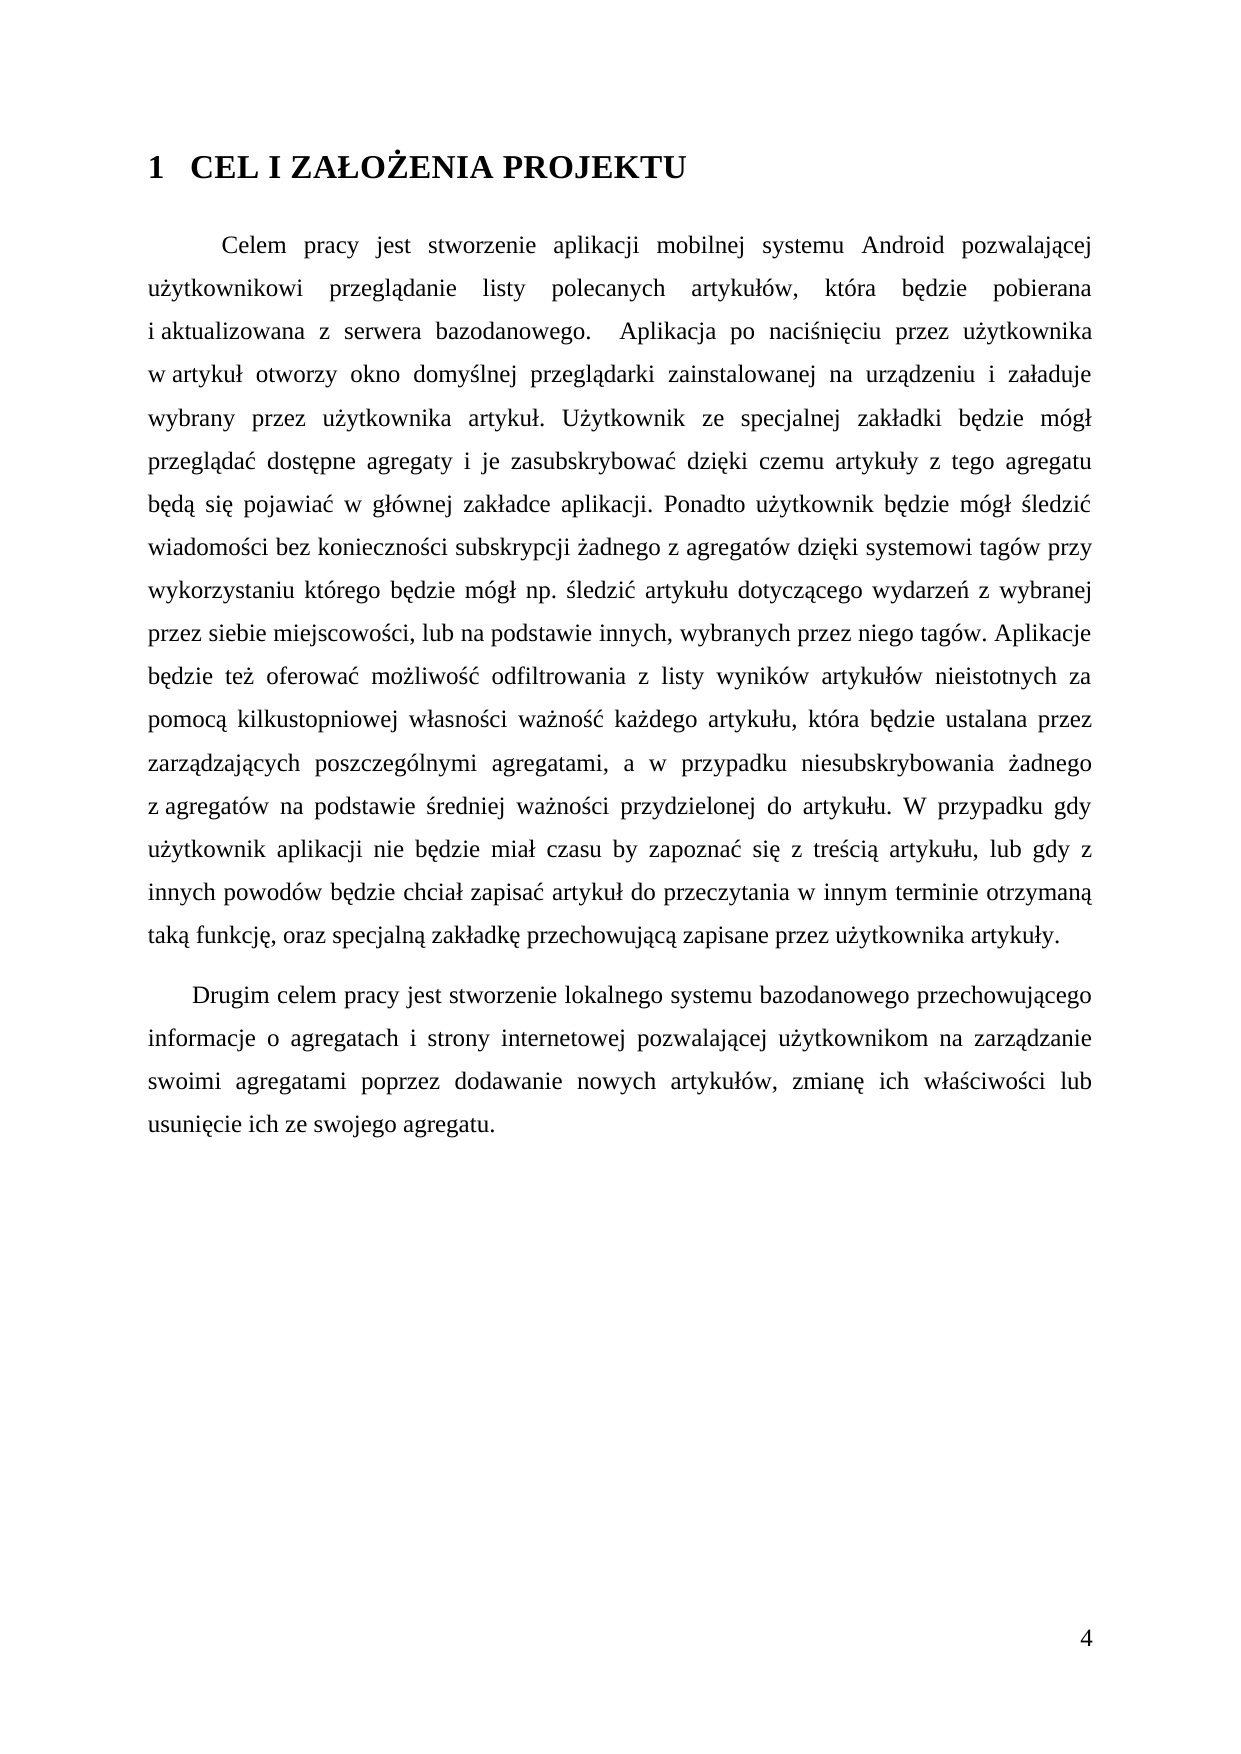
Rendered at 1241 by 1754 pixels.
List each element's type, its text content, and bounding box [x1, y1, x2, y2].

text Celem pracy jest stworzenie aplikacji mobilnej systemu Android pozwalającej użytkownikowi przeglądanie listy polecanych artykułów, która będzie pobierana i aktualizowana z serwera bazodanowego. Aplikacja po naciśnięciu przez użytkownika w artykuł otworzy okno domyślnej przeglądarki zainstalowanej na urządzeniu i załaduje wybrany przez użytkownika artykuł. Użytkownik ze specjalnej zakładki będzie mógł przeglądać dostępne agregaty i je zasubskrybować dzięki czemu artykuły z tego agregatu będą się pojawiać w głównej zakładce aplikacji. Ponadto użytkownik będzie mógł śledzić wiadomości bez konieczności subskrypcji żadnego z agregatów dzięki systemowi tagów przy wykorzystaniu którego będzie mógł np. śledzić artykułu dotyczącego wydarzeń z wybranej przez siebie miejscowości, lub na podstawie innych, wybranych przez niego tagów. Aplikacje będzie też oferować możliwość odfiltrowania z listy wyników artykułów nieistotnych za pomocą kilkustopniowej własności ważność każdego artykułu, która będzie ustalana przez zarządzających poszczególnymi agregatami, a w przypadku niesubskrybowania żadnego z agregatów na podstawie średniej ważności przydzielonej do artykułu. W przypadku gdy użytkownik aplikacji nie będzie miał czasu by zapoznać się z treścią artykułu, lub gdy z innych powodów będzie chciał zapisać artykuł do przeczytania w innym terminie otrzymaną taką funkcję, oraz specjalną zakładkę przechowującą zapisane przez użytkownika artykuły. [148, 230, 1093, 949]
subtitle Cel i założenia projektu [148, 148, 1093, 186]
text Drugim celem pracy jest stworzenie lokalnego systemu bazodanowego przechowującego informacje o agregatach i strony internetowej pozwalającej użytkownikom na zarządzanie swoimi agregatami poprzez dodawanie nowych artykułów, zmianę ich właściwości lub usunięcie ich ze swojego agregatu. [148, 980, 1093, 1138]
